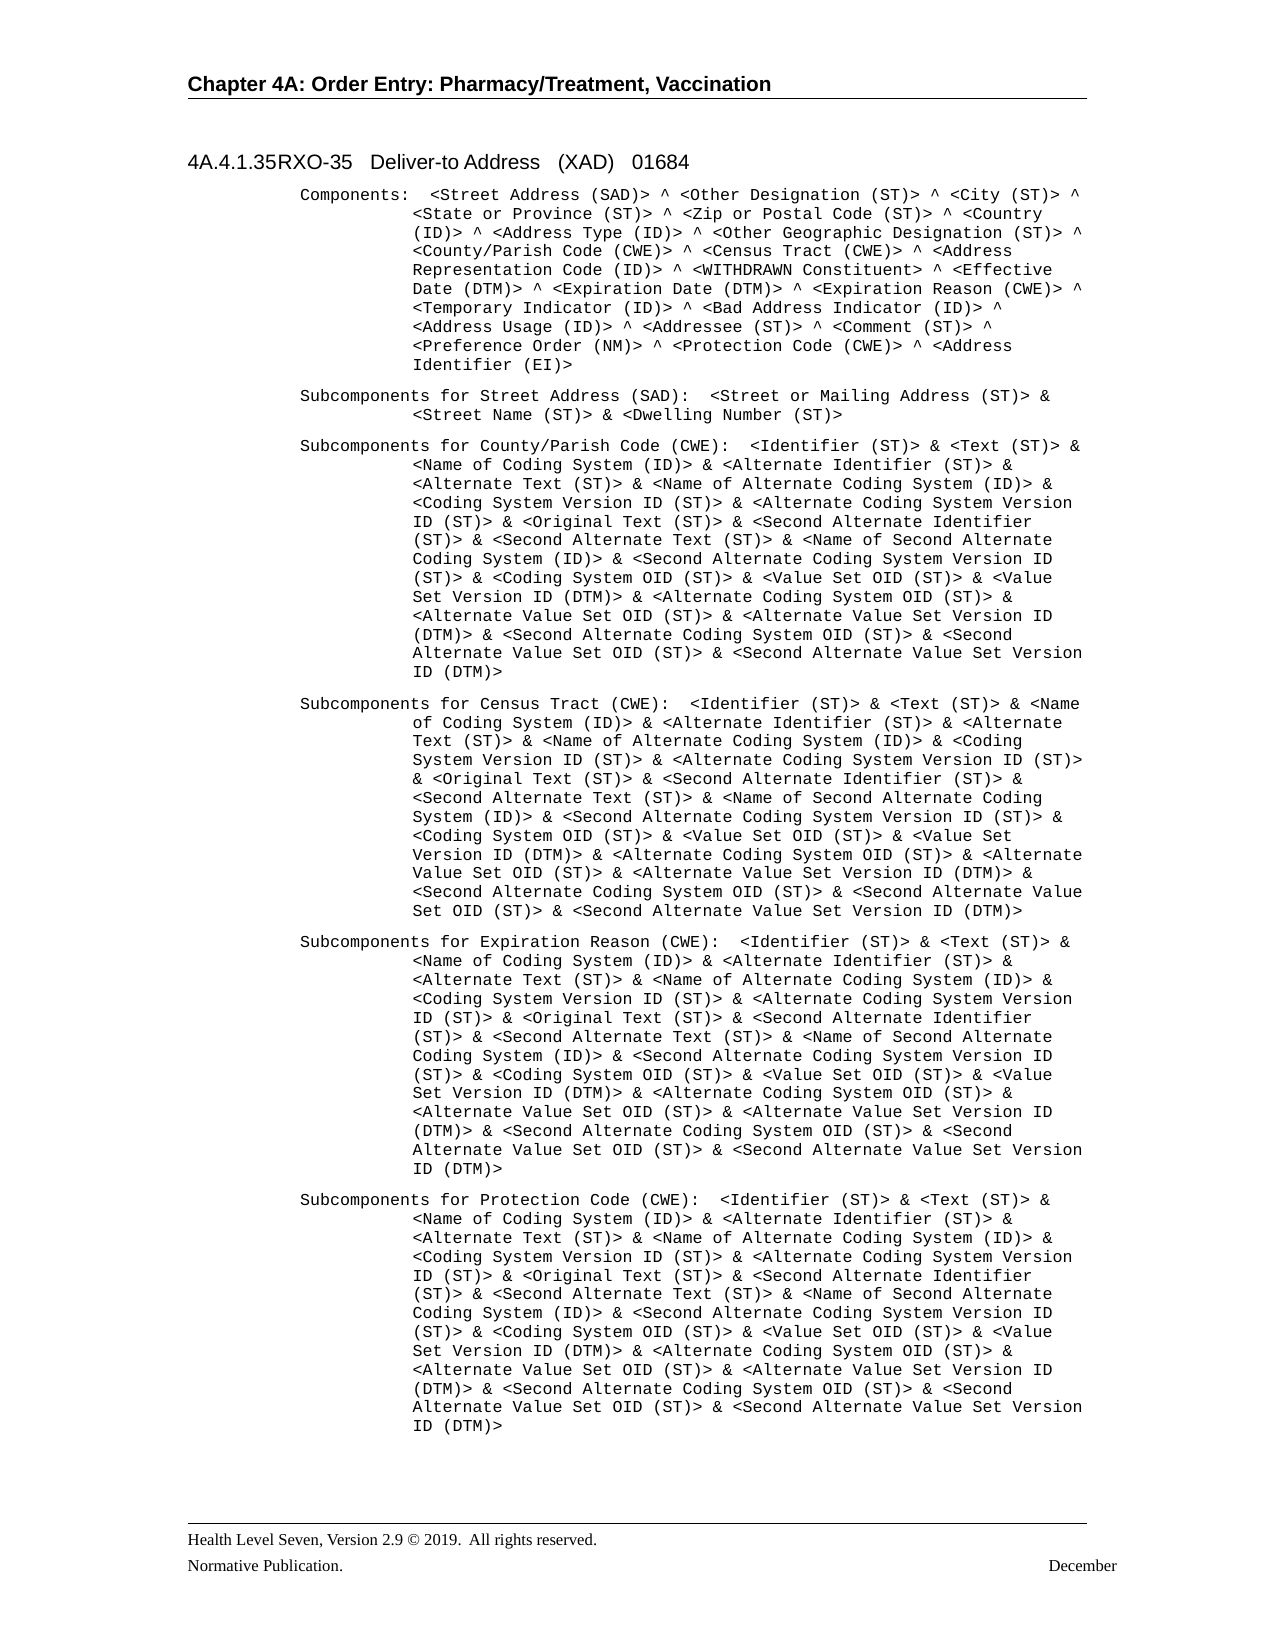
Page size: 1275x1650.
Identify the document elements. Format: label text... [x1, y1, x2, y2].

text Subcomponents for Street Address (SAD): <Street or Mailing Address (ST)> & <Street Name (ST)> & <Dwelling Number (ST)> [300, 387, 1087, 425]
text Subcomponents for Protection Code (CWE): <Identifier (ST)> & <Text (ST)> & <Name of Coding System (ID)> & <Alternate Identifier (ST)> & <Alternate Text (ST)> & <Name of Alternate Coding System (ID)> & <Coding System Version ID (ST)> & <Alternate Coding System Version ID (ST)> & <Original Text (ST)> & <Second Alternate Identifier (ST)> & <Second Alternate Text (ST)> & <Name of Second Alternate Coding System (ID)> & <Second Alternate Coding System Version ID (ST)> & <Coding System OID (ST)> & <Value Set OID (ST)> & <Value Set Version ID (DTM)> & <Alternate Coding System OID (ST)> & <Alternate Value Set OID (ST)> & <Alternate Value Set Version ID (DTM)> & <Second Alternate Coding System OID (ST)> & <Second Alternate Value Set OID (ST)> & <Second Alternate Value Set Version ID (DTM)> [300, 1192, 1087, 1437]
text Subcomponents for Expiration Reason (CWE): <Identifier (ST)> & <Text (ST)> & <Name of Coding System (ID)> & <Alternate Identifier (ST)> & <Alternate Text (ST)> & <Name of Alternate Coding System (ID)> & <Coding System Version ID (ST)> & <Alternate Coding System Version ID (ST)> & <Original Text (ST)> & <Second Alternate Identifier (ST)> & <Second Alternate Text (ST)> & <Name of Second Alternate Coding System (ID)> & <Second Alternate Coding System Version ID (ST)> & <Coding System OID (ST)> & <Value Set OID (ST)> & <Value Set Version ID (DTM)> & <Alternate Coding System OID (ST)> & <Alternate Value Set OID (ST)> & <Alternate Value Set Version ID (DTM)> & <Second Alternate Coding System OID (ST)> & <Second Alternate Value Set OID (ST)> & <Second Alternate Value Set Version ID (DTM)> [300, 934, 1087, 1179]
subtitle RXO-35 Deliver-to Address (XAD) 01684 [187, 150, 1087, 174]
text Subcomponents for Census Tract (CWE): <Identifier (ST)> & <Text (ST)> & <Name of Coding System (ID)> & <Alternate Identifier (ST)> & <Alternate Text (ST)> & <Name of Alternate Coding System (ID)> & <Coding System Version ID (ST)> & <Alternate Coding System Version ID (ST)> & <Original Text (ST)> & <Second Alternate Identifier (ST)> & <Second Alternate Text (ST)> & <Name of Second Alternate Coding System (ID)> & <Second Alternate Coding System Version ID (ST)> & <Coding System OID (ST)> & <Value Set OID (ST)> & <Value Set Version ID (DTM)> & <Alternate Coding System OID (ST)> & <Alternate Value Set OID (ST)> & <Alternate Value Set Version ID (DTM)> & <Second Alternate Coding System OID (ST)> & <Second Alternate Value Set OID (ST)> & <Second Alternate Value Set Version ID (DTM)> [300, 695, 1087, 922]
text Subcomponents for County/Parish Code (CWE): <Identifier (ST)> & <Text (ST)> & <Name of Coding System (ID)> & <Alternate Identifier (ST)> & <Alternate Text (ST)> & <Name of Alternate Coding System (ID)> & <Coding System Version ID (ST)> & <Alternate Coding System Version ID (ST)> & <Original Text (ST)> & <Second Alternate Identifier (ST)> & <Second Alternate Text (ST)> & <Name of Second Alternate Coding System (ID)> & <Second Alternate Coding System Version ID (ST)> & <Coding System OID (ST)> & <Value Set OID (ST)> & <Value Set Version ID (DTM)> & <Alternate Coding System OID (ST)> & <Alternate Value Set OID (ST)> & <Alternate Value Set Version ID (DTM)> & <Second Alternate Coding System OID (ST)> & <Second Alternate Value Set OID (ST)> & <Second Alternate Value Set Version ID (DTM)> [300, 438, 1087, 683]
text Components: <Street Address (SAD)> ^ <Other Designation (ST)> ^ <City (ST)> ^ <State or Province (ST)> ^ <Zip or Postal Code (ST)> ^ <Country (ID)> ^ <Address Type (ID)> ^ <Other Geographic Designation (ST)> ^ <County/Parish Code (CWE)> ^ <Census Tract (CWE)> ^ <Address Representation Code (ID)> ^ <WITHDRAWN Constituent> ^ <Effective Date (DTM)> ^ <Expiration Date (DTM)> ^ <Expiration Reason (CWE)> ^ <Temporary Indicator (ID)> ^ <Bad Address Indicator (ID)> ^ <Address Usage (ID)> ^ <Addressee (ST)> ^ <Comment (ST)> ^ <Preference Order (NM)> ^ <Protection Code (CWE)> ^ <Address Identifier (EI)> [300, 186, 1087, 375]
